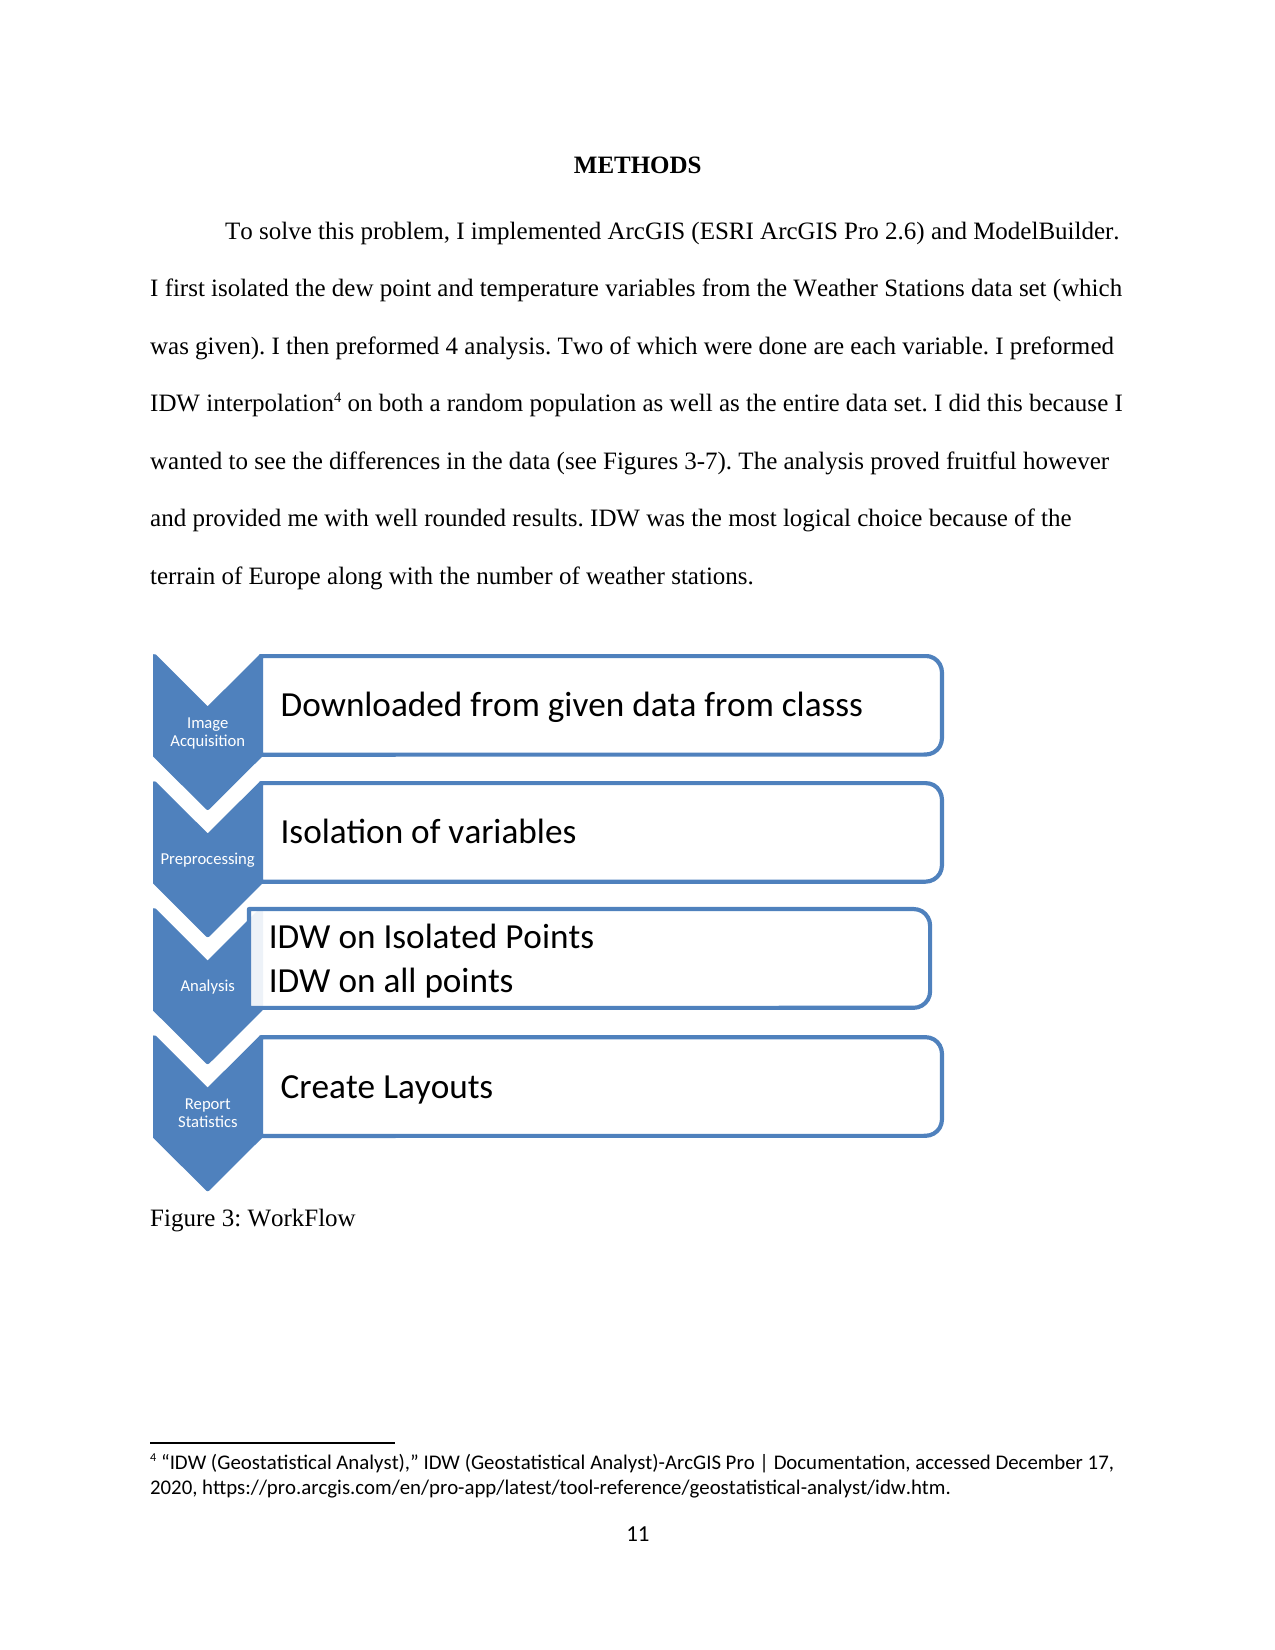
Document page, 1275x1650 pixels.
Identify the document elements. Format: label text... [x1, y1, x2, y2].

subtitle METHODS [150, 150, 1125, 179]
text To solve this problem, I implemented ArcGIS (ESRI ArcGIS Pro 2.6) and ModelBuilder. I first isolated the dew point and temperature variables from the Weather Stations data set (which was given). I then preformed 4 analysis. Two of which were done are each variable. I preformed IDW interpolation on both a random population as well as the entire data set. I did this because I wanted to see the differences in the data (see Figures 3-7). The analysis proved fruitful however and provided me with well rounded results. IDW was the most logical choice because of the terrain of Europe along with the number of weather stations. [150, 216, 1125, 590]
